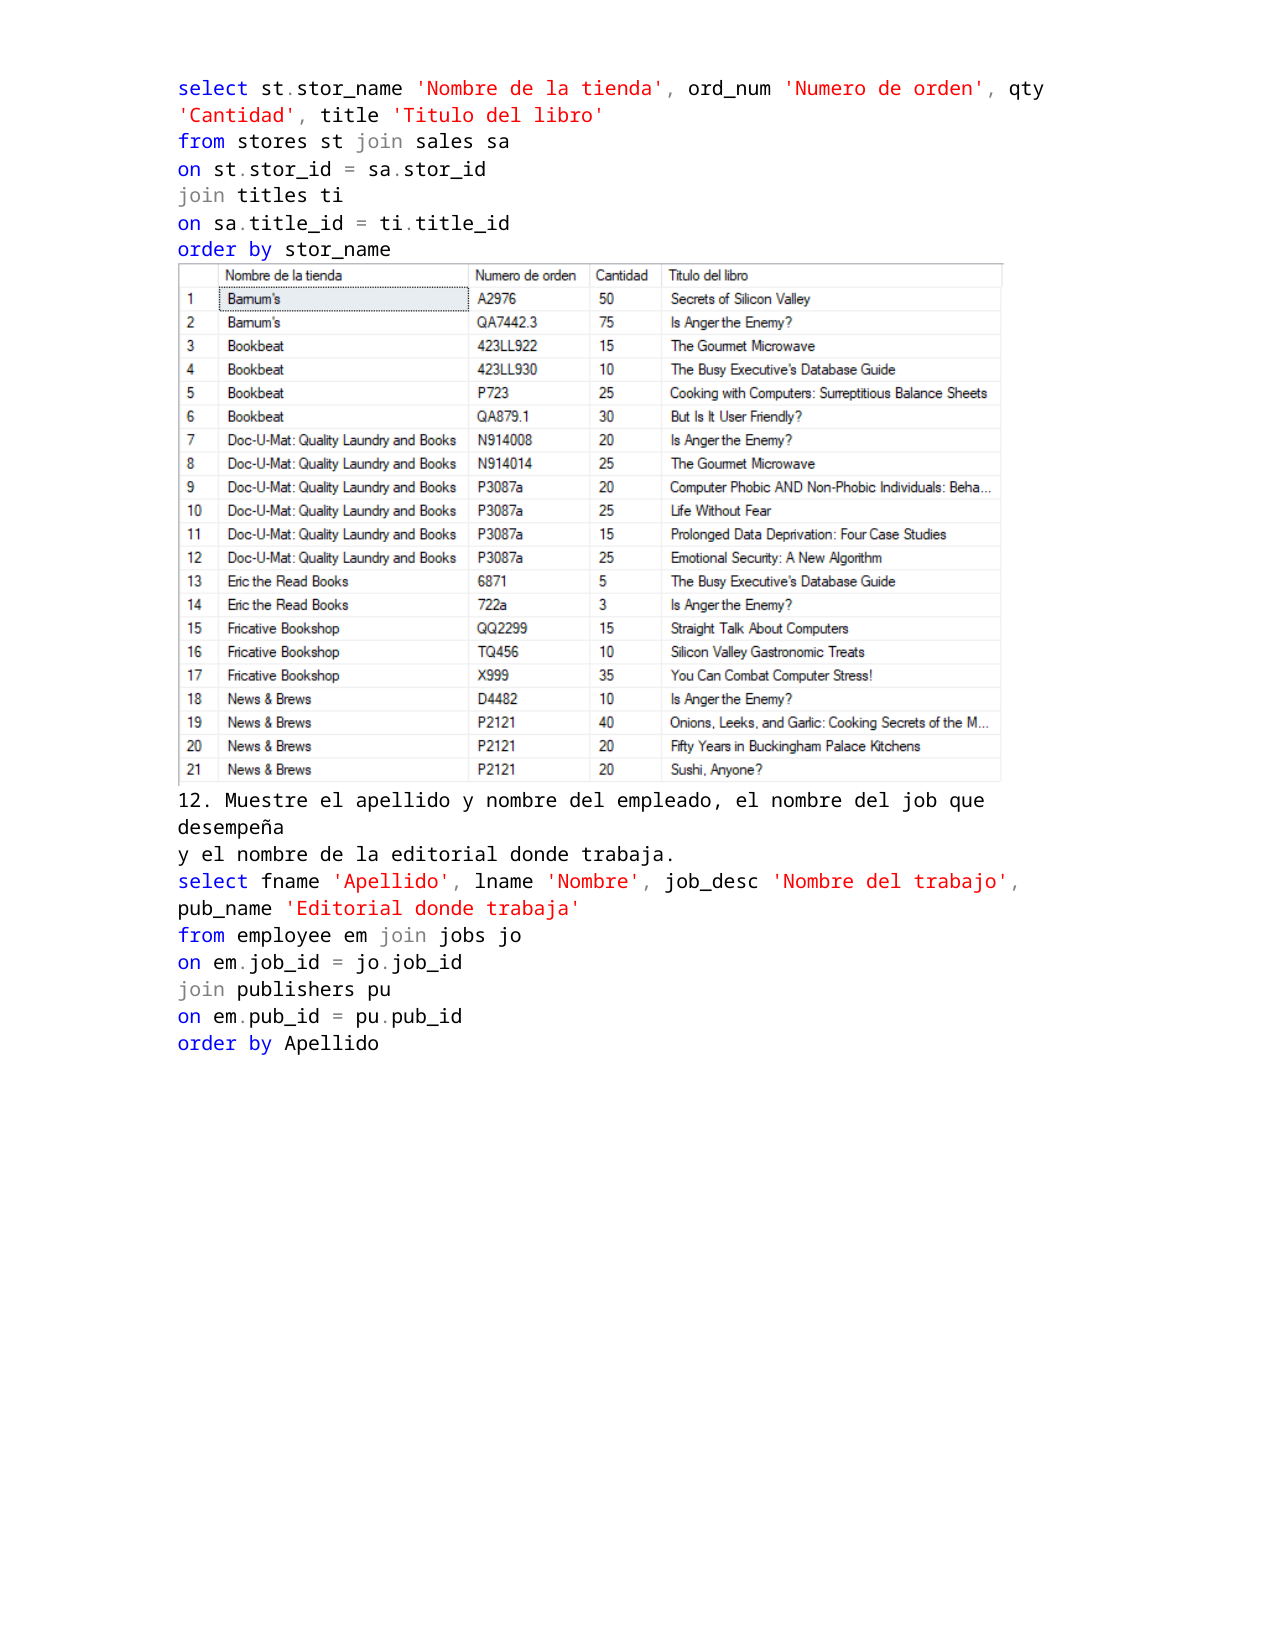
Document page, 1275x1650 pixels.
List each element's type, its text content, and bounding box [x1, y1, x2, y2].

text join publishers pu [177, 975, 1098, 1002]
text from employee em join jobs jo [177, 921, 1098, 948]
text on st.stor_id = sa.stor_id [177, 155, 1098, 182]
text select fname 'Apellido', lname 'Nombre', job_desc 'Nombre del trabajo', pub_name 'Editorial donde trabaja' [177, 867, 1098, 921]
text y el nombre de la editorial donde trabaja. [177, 840, 1098, 867]
text on em.pub_id = pu.pub_id [177, 1002, 1098, 1029]
text order by Apellido [177, 1029, 1098, 1056]
text on em.job_id = jo.job_id [177, 948, 1098, 975]
text on sa.title_id = ti.title_id [177, 209, 1098, 236]
picture [177, 262, 1004, 786]
text 12. Muestre el apellido y nombre del empleado, el nombre del job que desempeña [177, 786, 1098, 840]
text join titles ti [177, 182, 1098, 209]
text order by stor_name [177, 236, 1098, 263]
text select st.stor_name 'Nombre de la tienda', ord_num 'Numero de orden', qty 'Cantidad', title 'Titulo del libro' [177, 74, 1098, 128]
text from stores st join sales sa [177, 128, 1098, 155]
